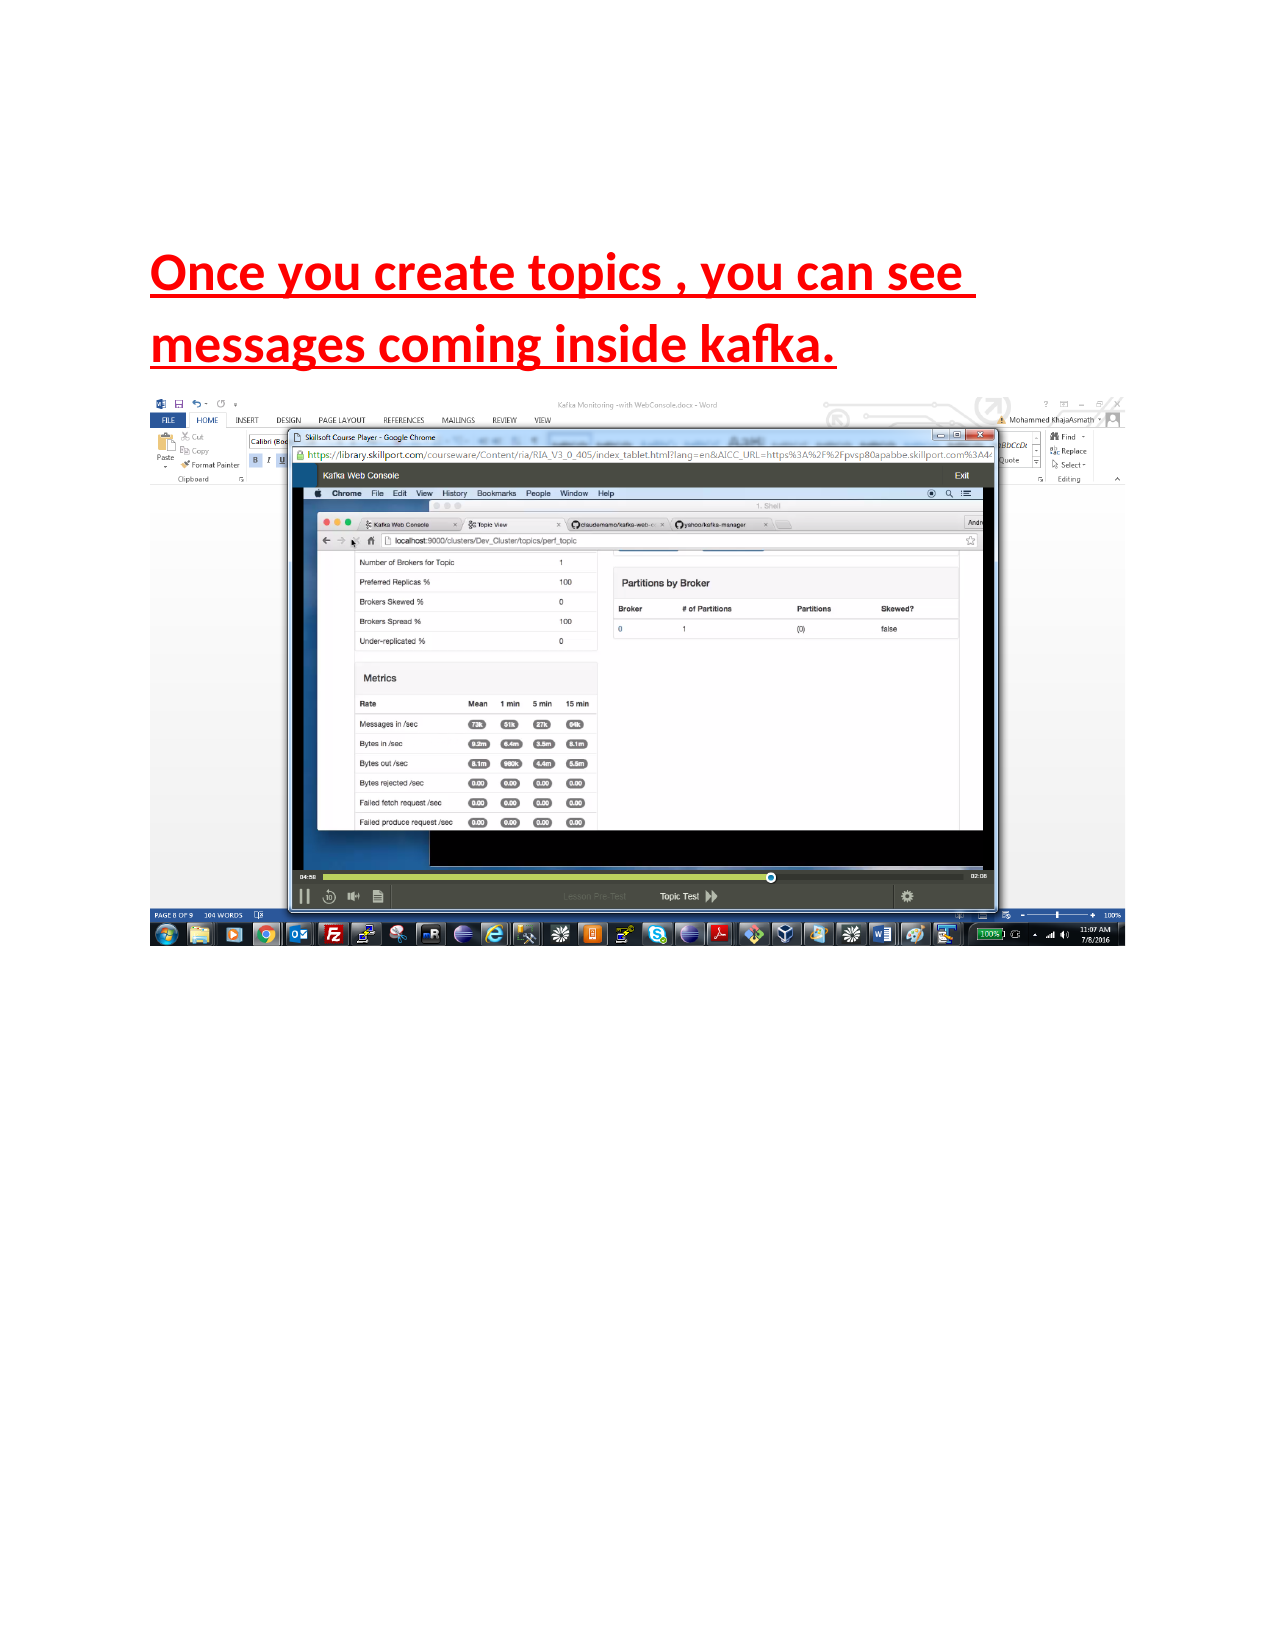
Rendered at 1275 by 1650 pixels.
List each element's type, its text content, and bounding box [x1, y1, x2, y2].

picture [150, 397, 1125, 946]
text Once you create topics , you can see messages coming inside kafka. [150, 238, 1125, 376]
